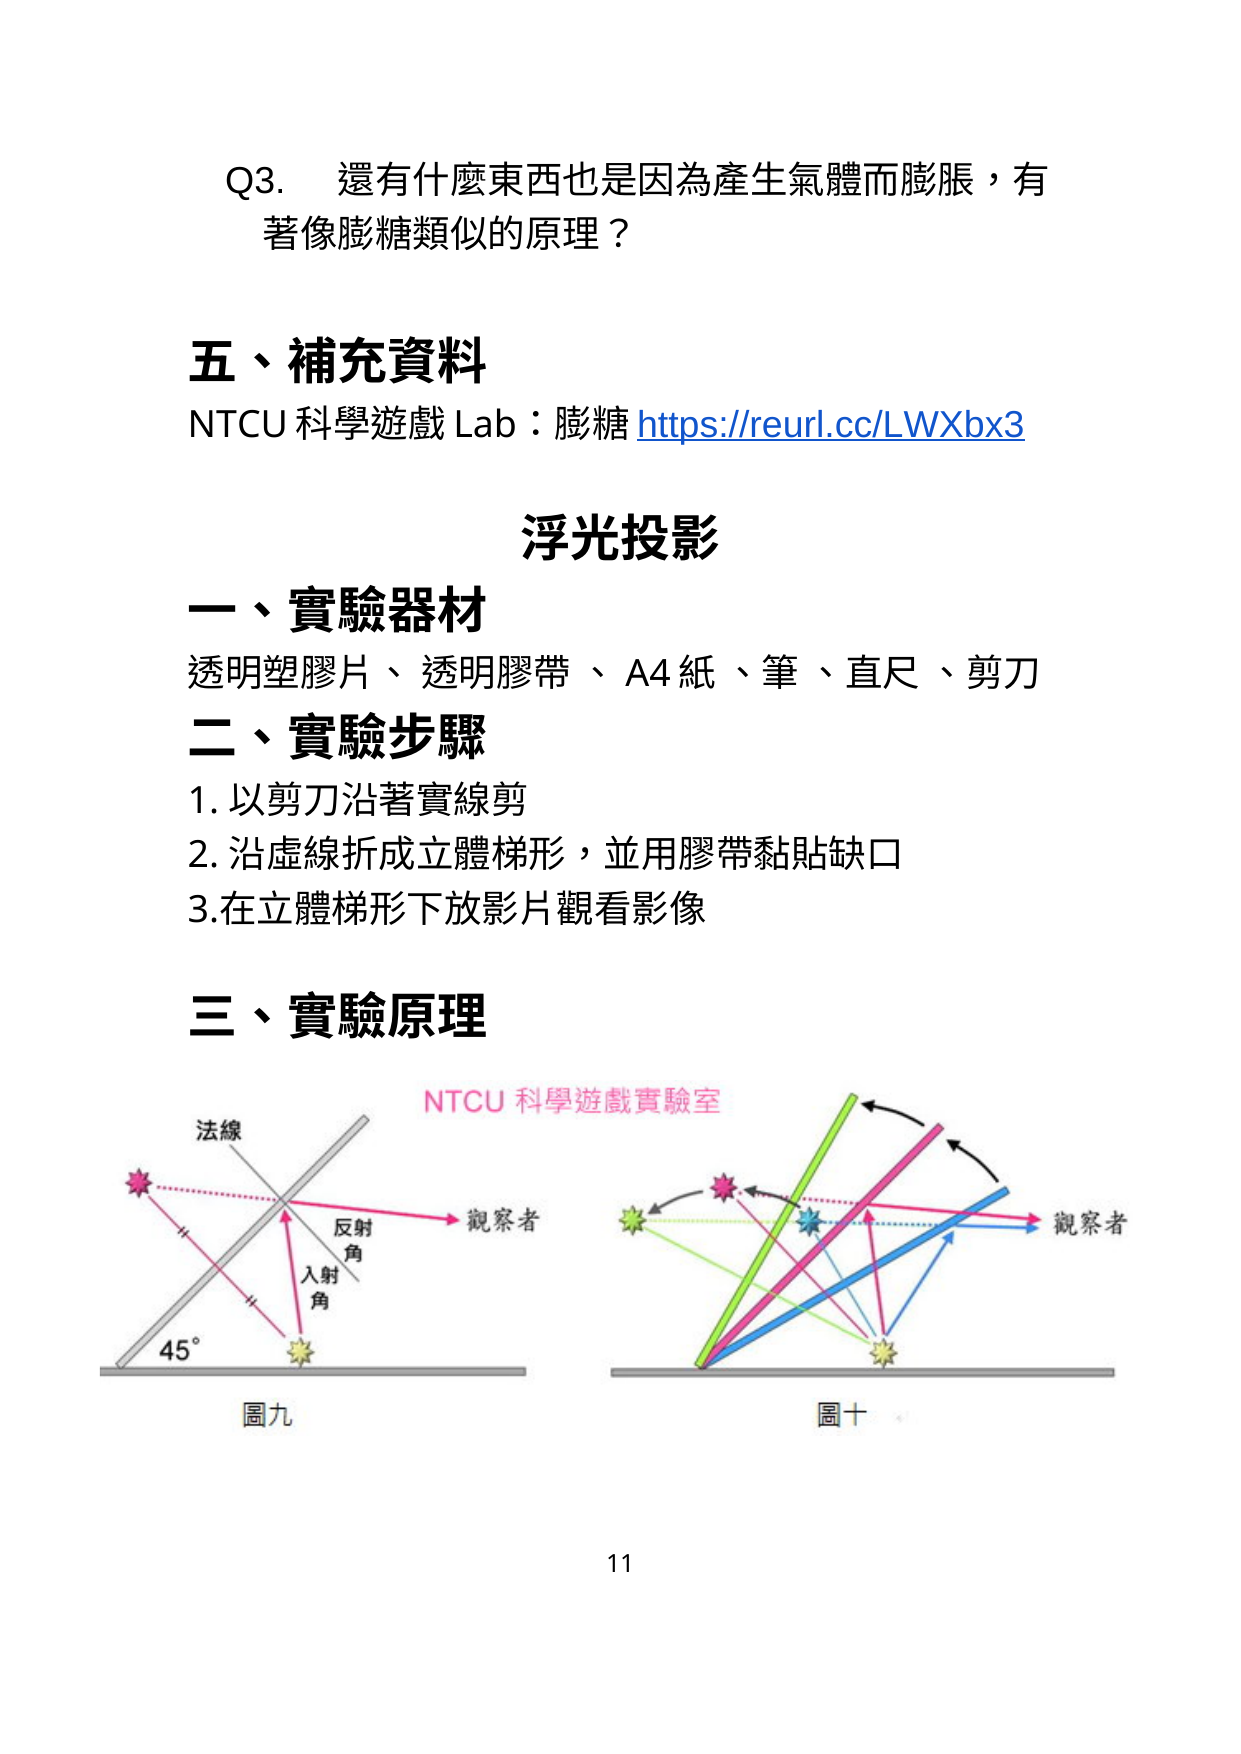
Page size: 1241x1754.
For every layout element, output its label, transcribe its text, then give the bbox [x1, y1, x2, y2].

text 1. 以剪刀沿著實線剪 [187, 770, 1043, 824]
text 3.在立體梯形下放影片觀看影像 [187, 879, 1043, 933]
text 一、實驗器材 [187, 571, 1043, 643]
text 三、實驗原理 [187, 976, 1043, 1049]
list 還有什麼東西也是因為產生氣體而膨脹，有著像膨糖類似的原理？ [225, 150, 1053, 321]
text NTCU科學遊戲Lab：膨糖https://reurl.cc/LWXbx3 [187, 394, 1053, 448]
picture [99, 1080, 1141, 1436]
text 五、補充資料 [187, 321, 1053, 394]
subtitle 浮光投影 [187, 498, 1053, 571]
text 2. 沿虛線折成立體梯形，並用膠帶黏貼缺口 [187, 824, 1043, 879]
text 二、實驗步驟 [187, 697, 1043, 770]
text 透明塑膠片、 透明膠帶 、 A4紙 、筆 、直尺 、剪刀 [187, 643, 1043, 697]
